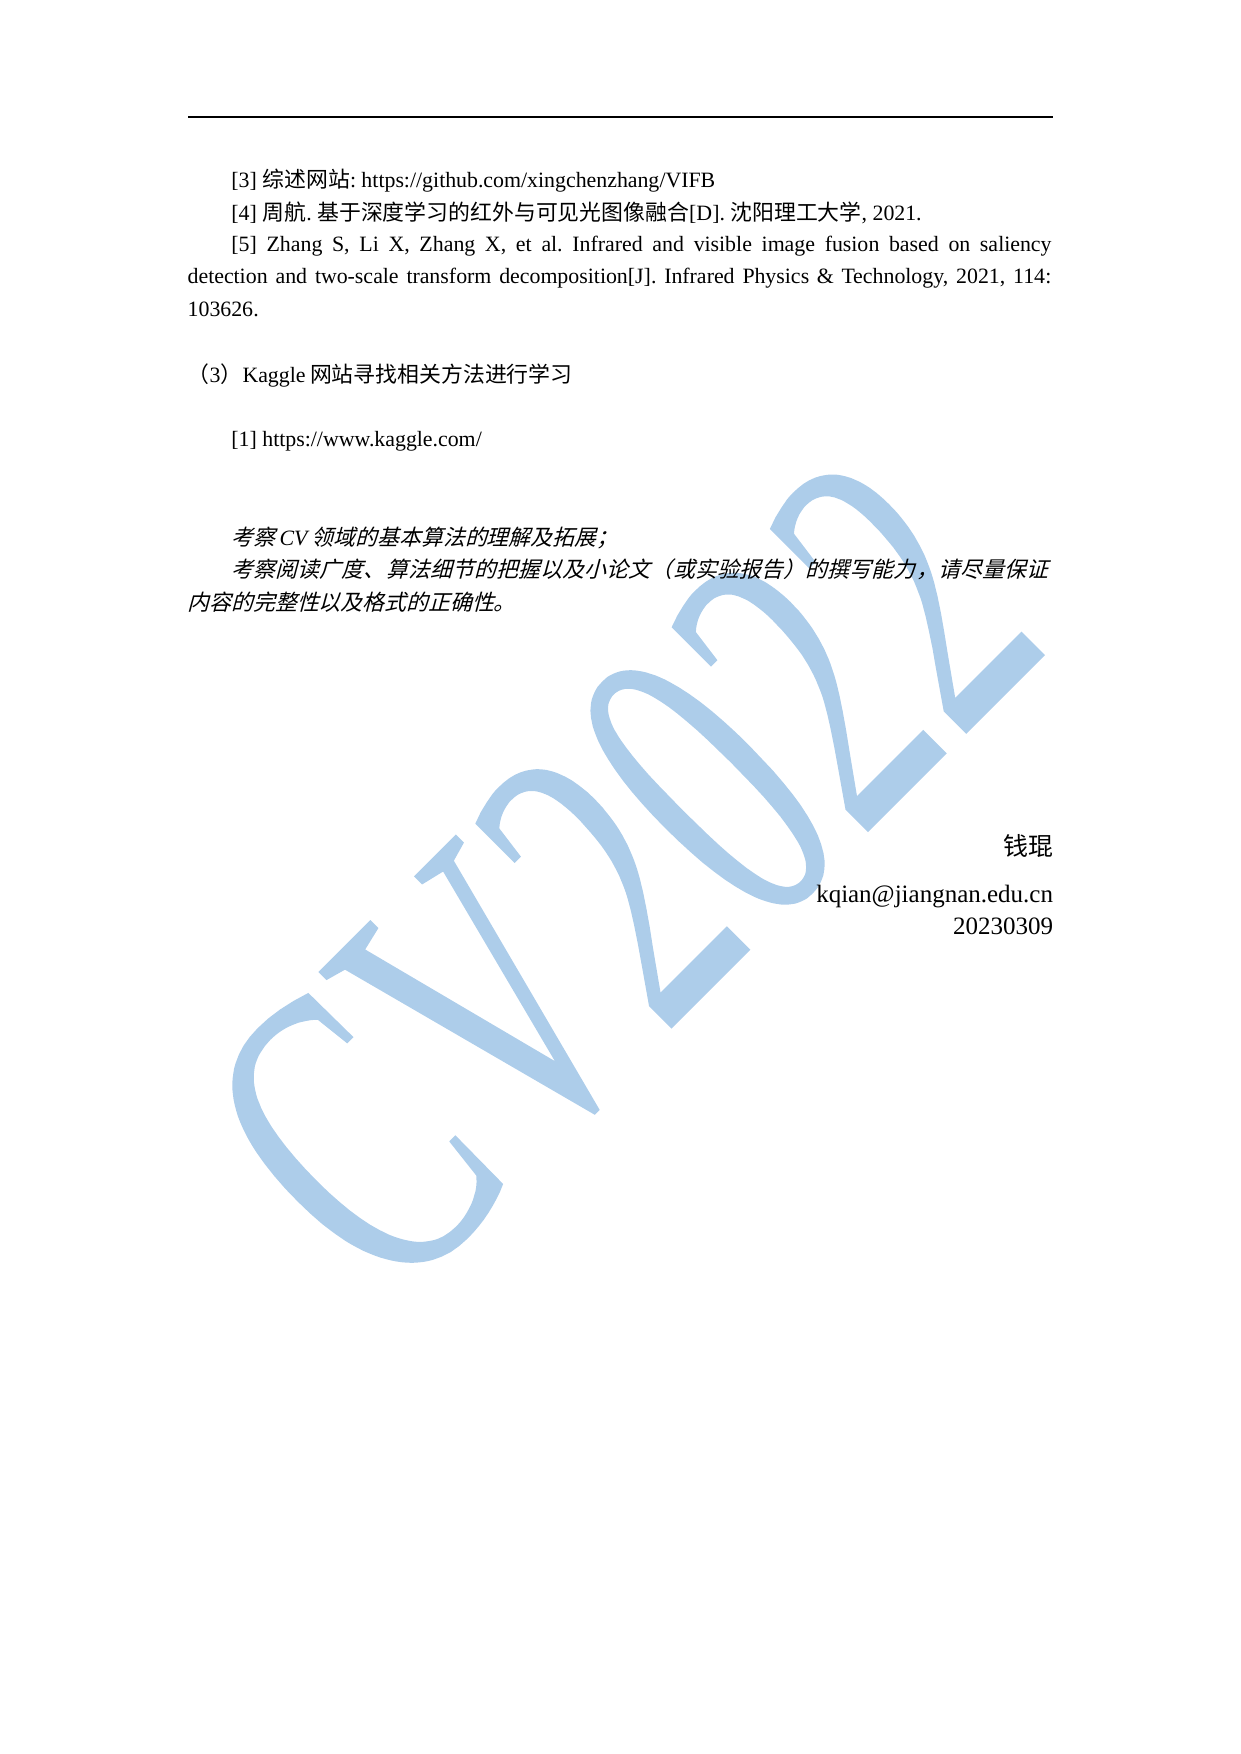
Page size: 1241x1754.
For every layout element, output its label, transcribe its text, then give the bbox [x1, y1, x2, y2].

text 20230309 [187, 909, 1053, 942]
text kqian@jiangnan.edu.cn [187, 877, 1053, 909]
text [5] Zhang S, Li X, Zhang X, et al. Infrared and visible image fusion based on saliency detection and two-scale transform decomposition[J]. Infrared Physics & Technology, 2021, 114: 103626. [187, 227, 1053, 324]
text 考察CV领域的基本算法的理解及拓展； [187, 519, 1053, 552]
text 钱琨 [187, 812, 1053, 877]
text [1] https://www.kaggle.com/ [187, 422, 1053, 454]
text [3] 综述网站: https://github.com/xingchenzhang/VIFB [187, 162, 1053, 194]
text 考察阅读广度、算法细节的把握以及小论文（或实验报告）的撰写能力，请尽量保证内容的完整性以及格式的正确性。 [187, 552, 1053, 617]
text [4] 周航. 基于深度学习的红外与可见光图像融合[D]. 沈阳理工大学, 2021. [187, 194, 1053, 227]
text （3）Kaggle网站寻找相关方法进行学习 [187, 357, 1053, 389]
